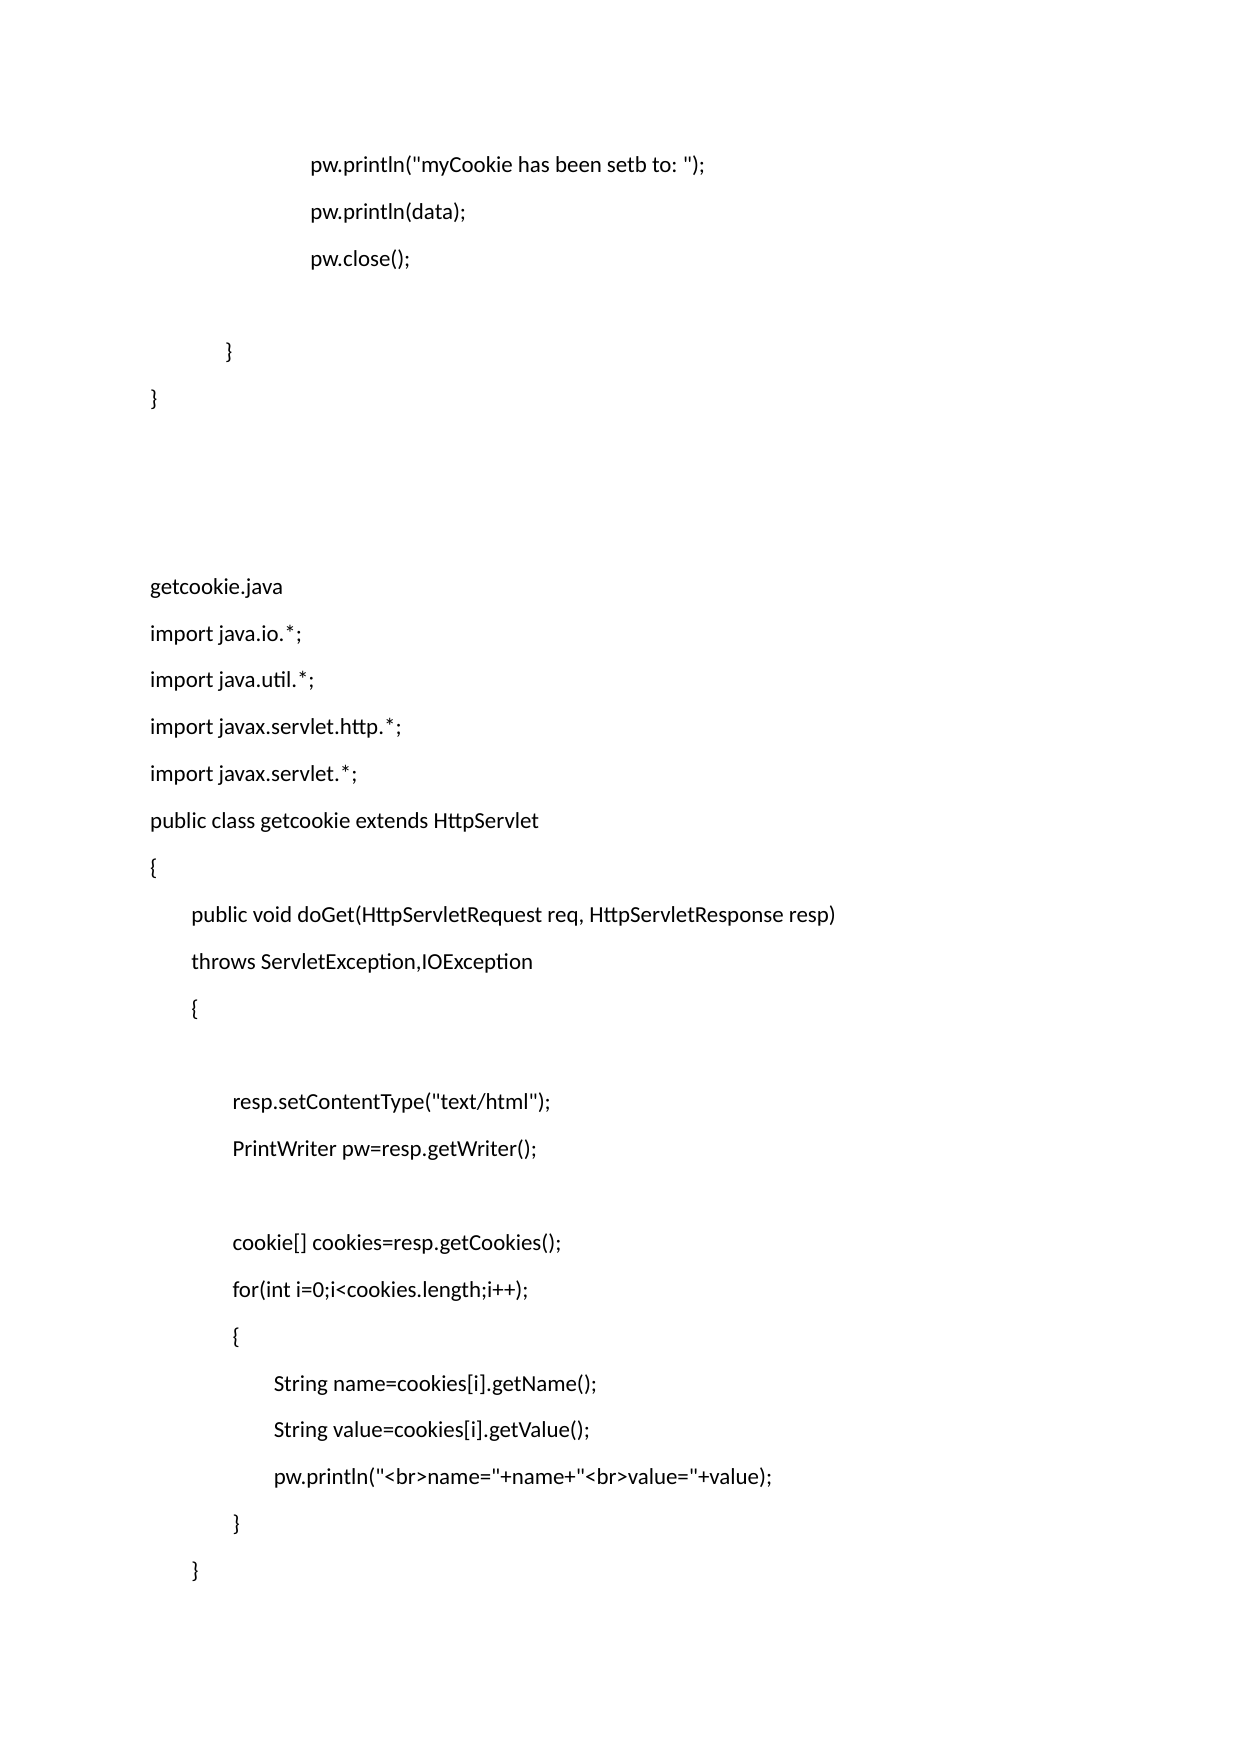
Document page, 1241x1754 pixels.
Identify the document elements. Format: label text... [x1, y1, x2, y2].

text } [150, 337, 1090, 366]
text String value=cookies[i].getValue(); [150, 1416, 1090, 1444]
text import javax.servlet.*; [150, 759, 1090, 787]
text PrintWriter pw=resp.getWriter(); [150, 1134, 1090, 1162]
text resp.setContentType("text/html"); [150, 1087, 1090, 1116]
text { [150, 1322, 1090, 1350]
text pw.println(data); [150, 197, 1090, 225]
text { [150, 853, 1090, 881]
text public void doGet(HttpServletRequest req, HttpServletResponse resp) [150, 900, 1090, 928]
text String name=cookies[i].getName(); [150, 1369, 1090, 1397]
text import javax.servlet.http.*; [150, 712, 1090, 741]
text cookie[] cookies=resp.getCookies(); [150, 1228, 1090, 1256]
text throws ServletException,IOException [150, 947, 1090, 975]
text } [150, 384, 1090, 412]
text for(int i=0;i<cookies.length;i++); [150, 1275, 1090, 1303]
text pw.println("<br>name="+name+"<br>value="+value); [150, 1462, 1090, 1491]
text } [150, 1509, 1090, 1537]
text { [150, 994, 1090, 1022]
text pw.close(); [150, 244, 1090, 272]
text public class getcookie extends HttpServlet [150, 806, 1090, 834]
text import java.io.*; [150, 619, 1090, 647]
text pw.println("myCookie has been setb to: "); [150, 150, 1090, 178]
text getcookie.java [150, 572, 1090, 600]
text import java.util.*; [150, 666, 1090, 694]
text } [150, 1556, 1090, 1584]
